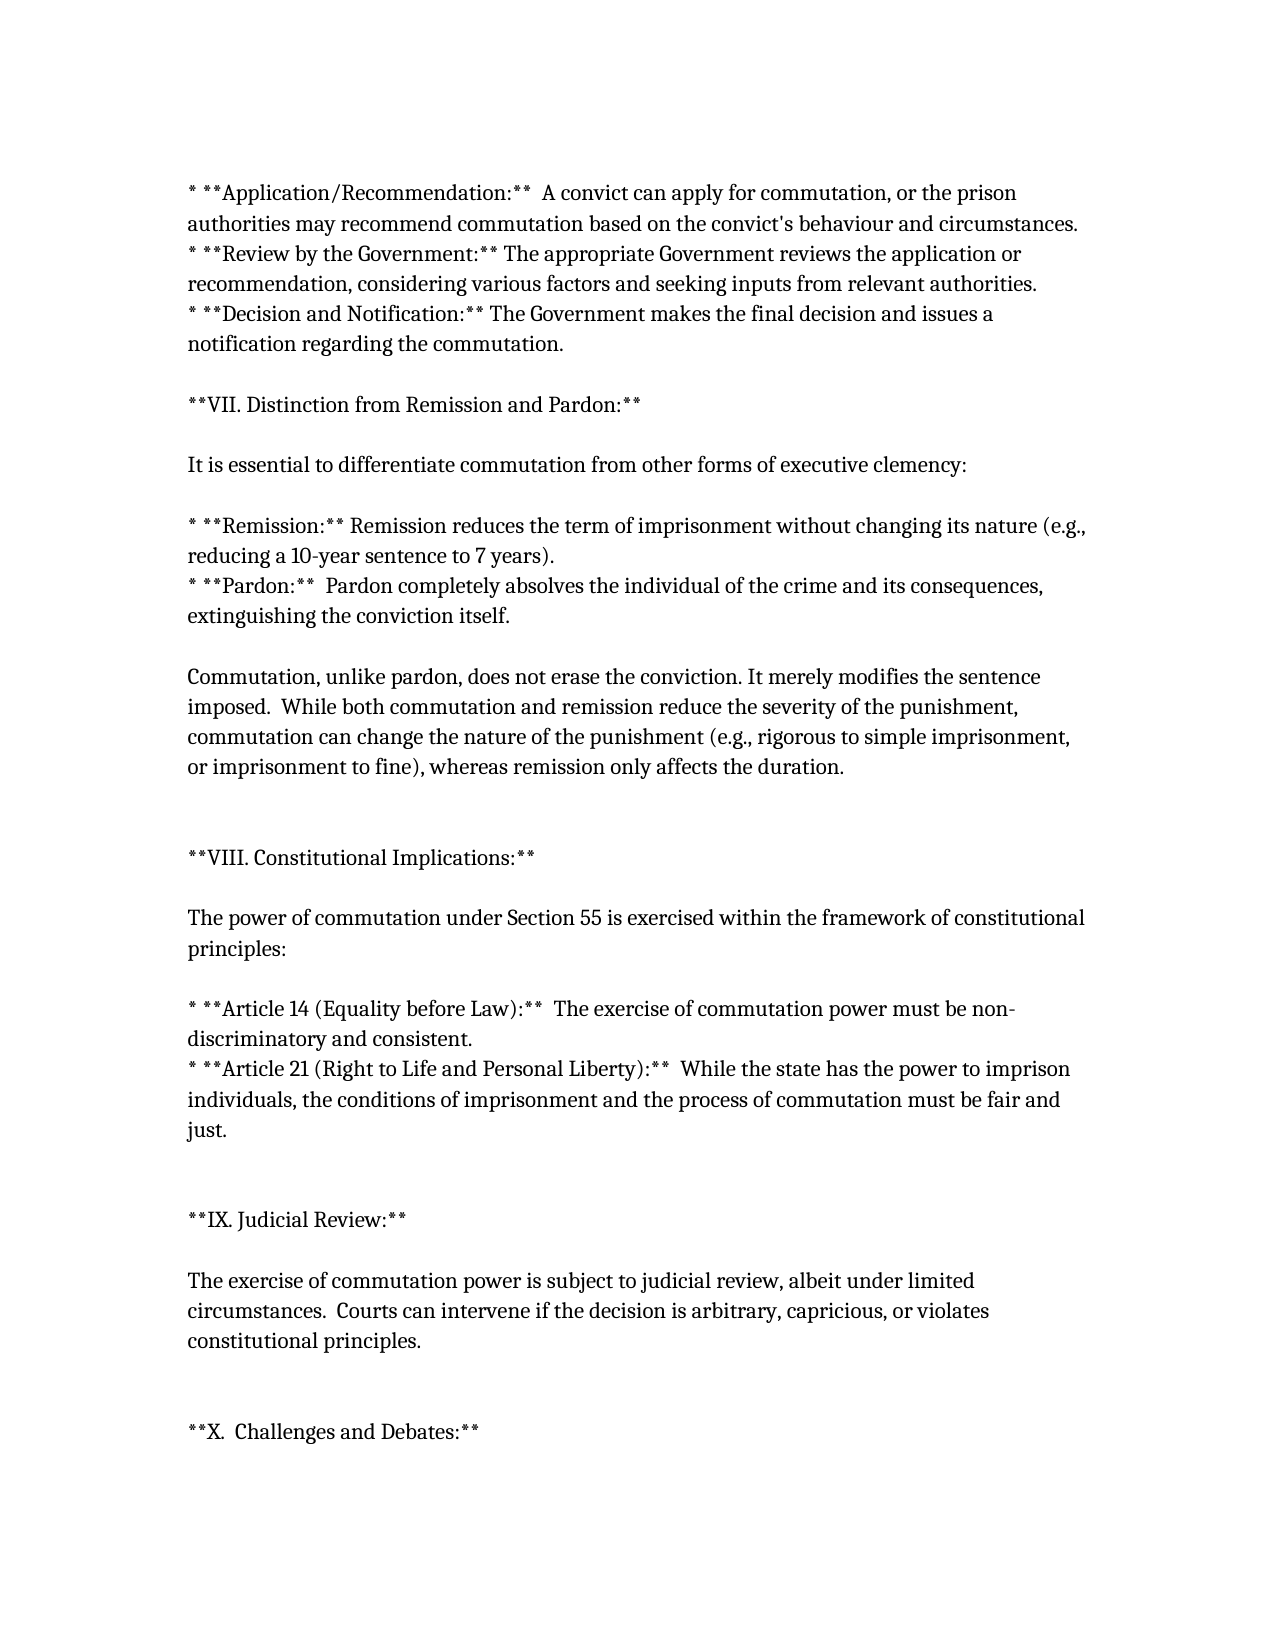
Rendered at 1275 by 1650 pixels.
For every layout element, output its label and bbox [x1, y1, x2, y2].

text [187, 150, 1087, 1475]
